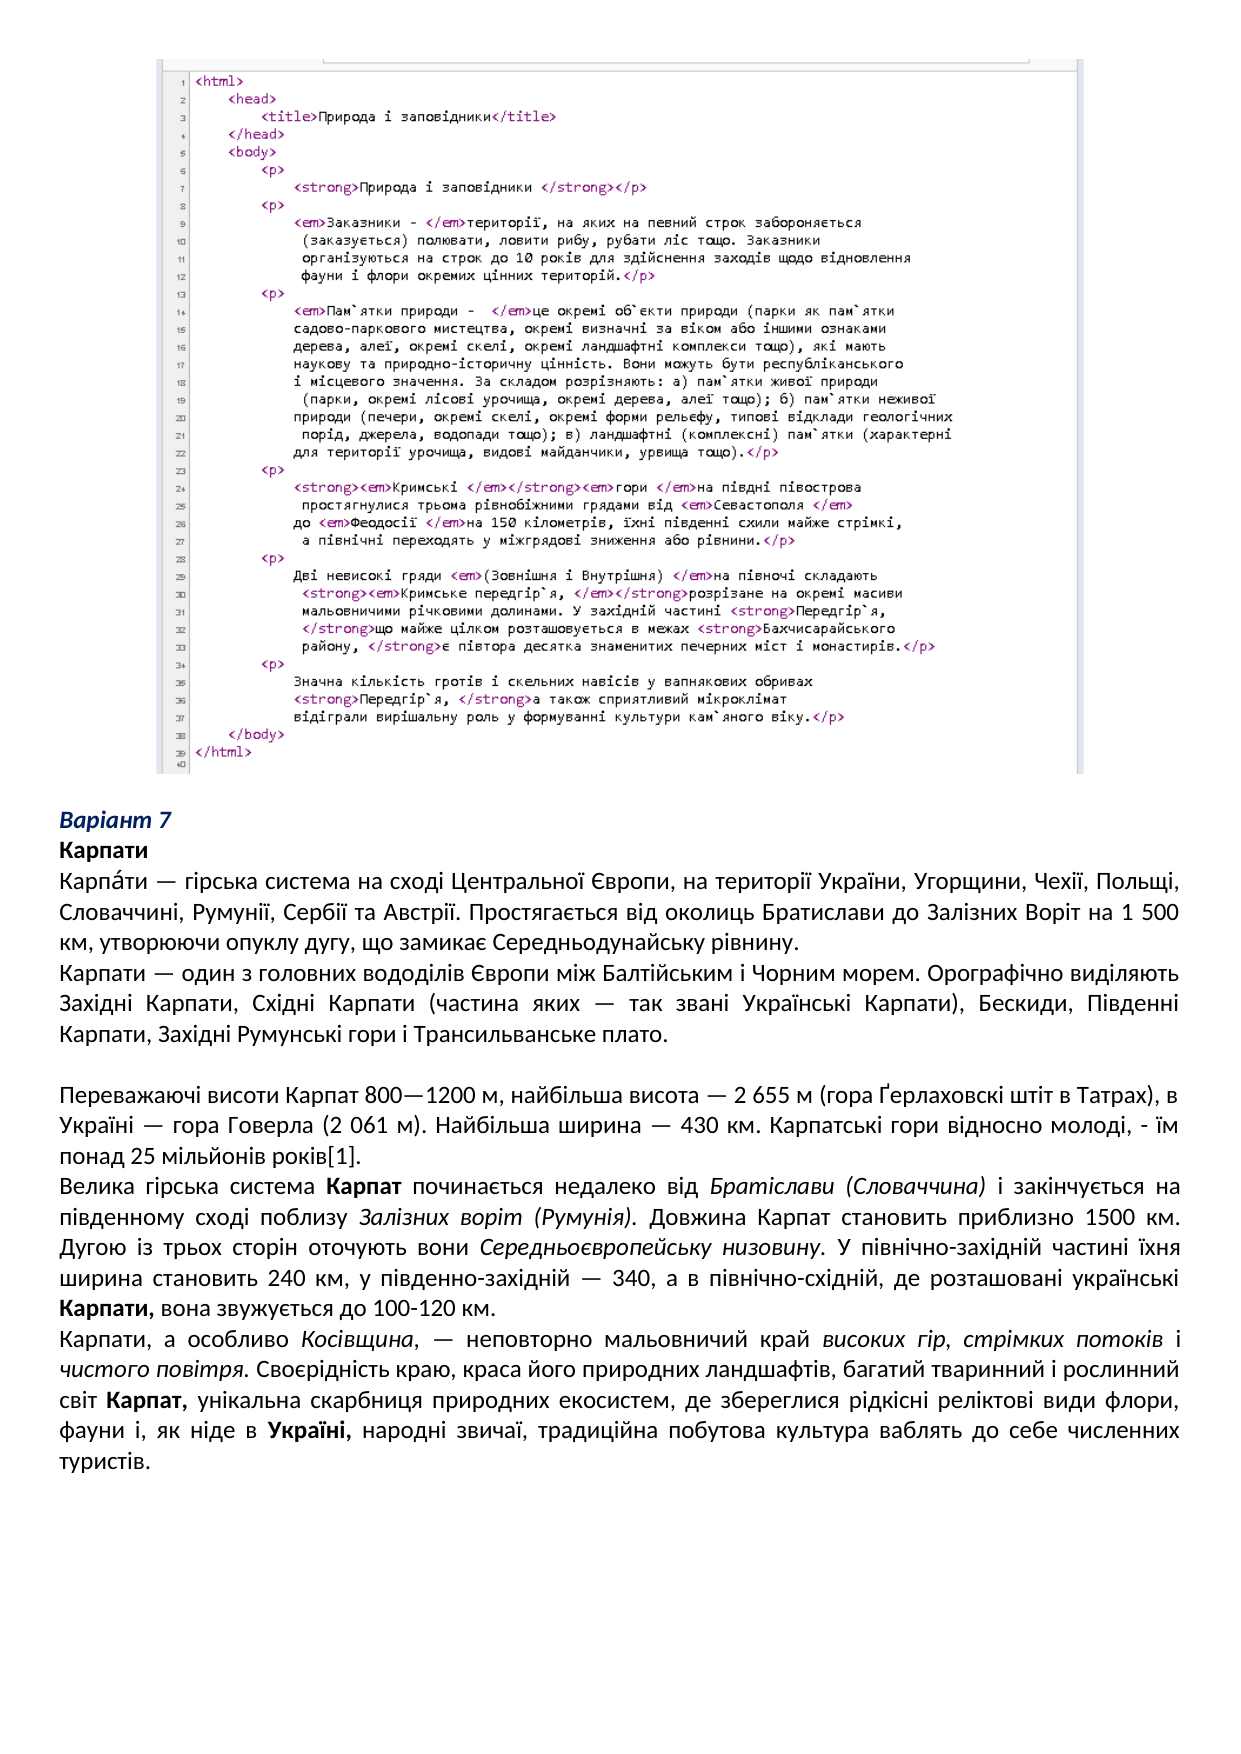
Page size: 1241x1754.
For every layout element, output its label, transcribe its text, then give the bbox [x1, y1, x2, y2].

text Карпа́ти — гірська система на сході Центральної Європи, на території України, Угорщини, Чехії, Польщі, Словаччині, Румунії, Сербії та Австрії. Простягається від околиць Братислави до Залізних Воріт на 1 500 км, утворюючи опуклу дугу, що замикає Середньодунайську рівнину. [59, 865, 1181, 957]
text Велика гірська система Карпат починається недалеко від Братіслави (Словаччина) і закінчується на південному сході поблизу Залізних воріт (Румунія). Довжина Карпат становить приблизно 1500 км. Дугою із трьох сторін оточують вони Середньоєвропейську низовину. У північно-західній частині їхня ширина становить 240 км, у південно-західній — 340, а в північно-східній, де розташовані українські Карпати, вона звужується до 100-120 км. [59, 1170, 1181, 1323]
text Варіант 7 [59, 804, 1181, 834]
picture [156, 59, 1084, 774]
text Карпати, а особливо Косівщина, — неповторно мальовничий край високих гір, стрімких потоків і чистого повітря. Своєрідність краю, краса його природних ландшафтів, багатий тваринний і рослинний світ Карпат, унікальна скарбниця природних екосистем, де збереглися рідкісні реліктові види флори, фауни і, як ніде в Україні, народні звичаї, традиційна побутова культура ваблять до себе численних туристів. [59, 1323, 1181, 1476]
text Переважаючі висоти Карпат 800—1200 м, найбільша висота — 2 655 м (гора Ґерлаховскі штіт в Татрах), в Україні — гора Говерла (2 061 м). Найбільша ширина — 430 км. Карпатські гори відносно молоді, - їм понад 25 мільйонів років[1]. [59, 1079, 1181, 1170]
text Карпати [59, 834, 1181, 865]
text Карпати — один з головних вододілів Європи між Балтійським і Чорним морем. Орографічно виділяють Західні Карпати, Східні Карпати (частина яких — так звані Українські Карпати), Бескиди, Південні Карпати, Західні Румунські гори і Трансильванське плато. [59, 957, 1181, 1048]
